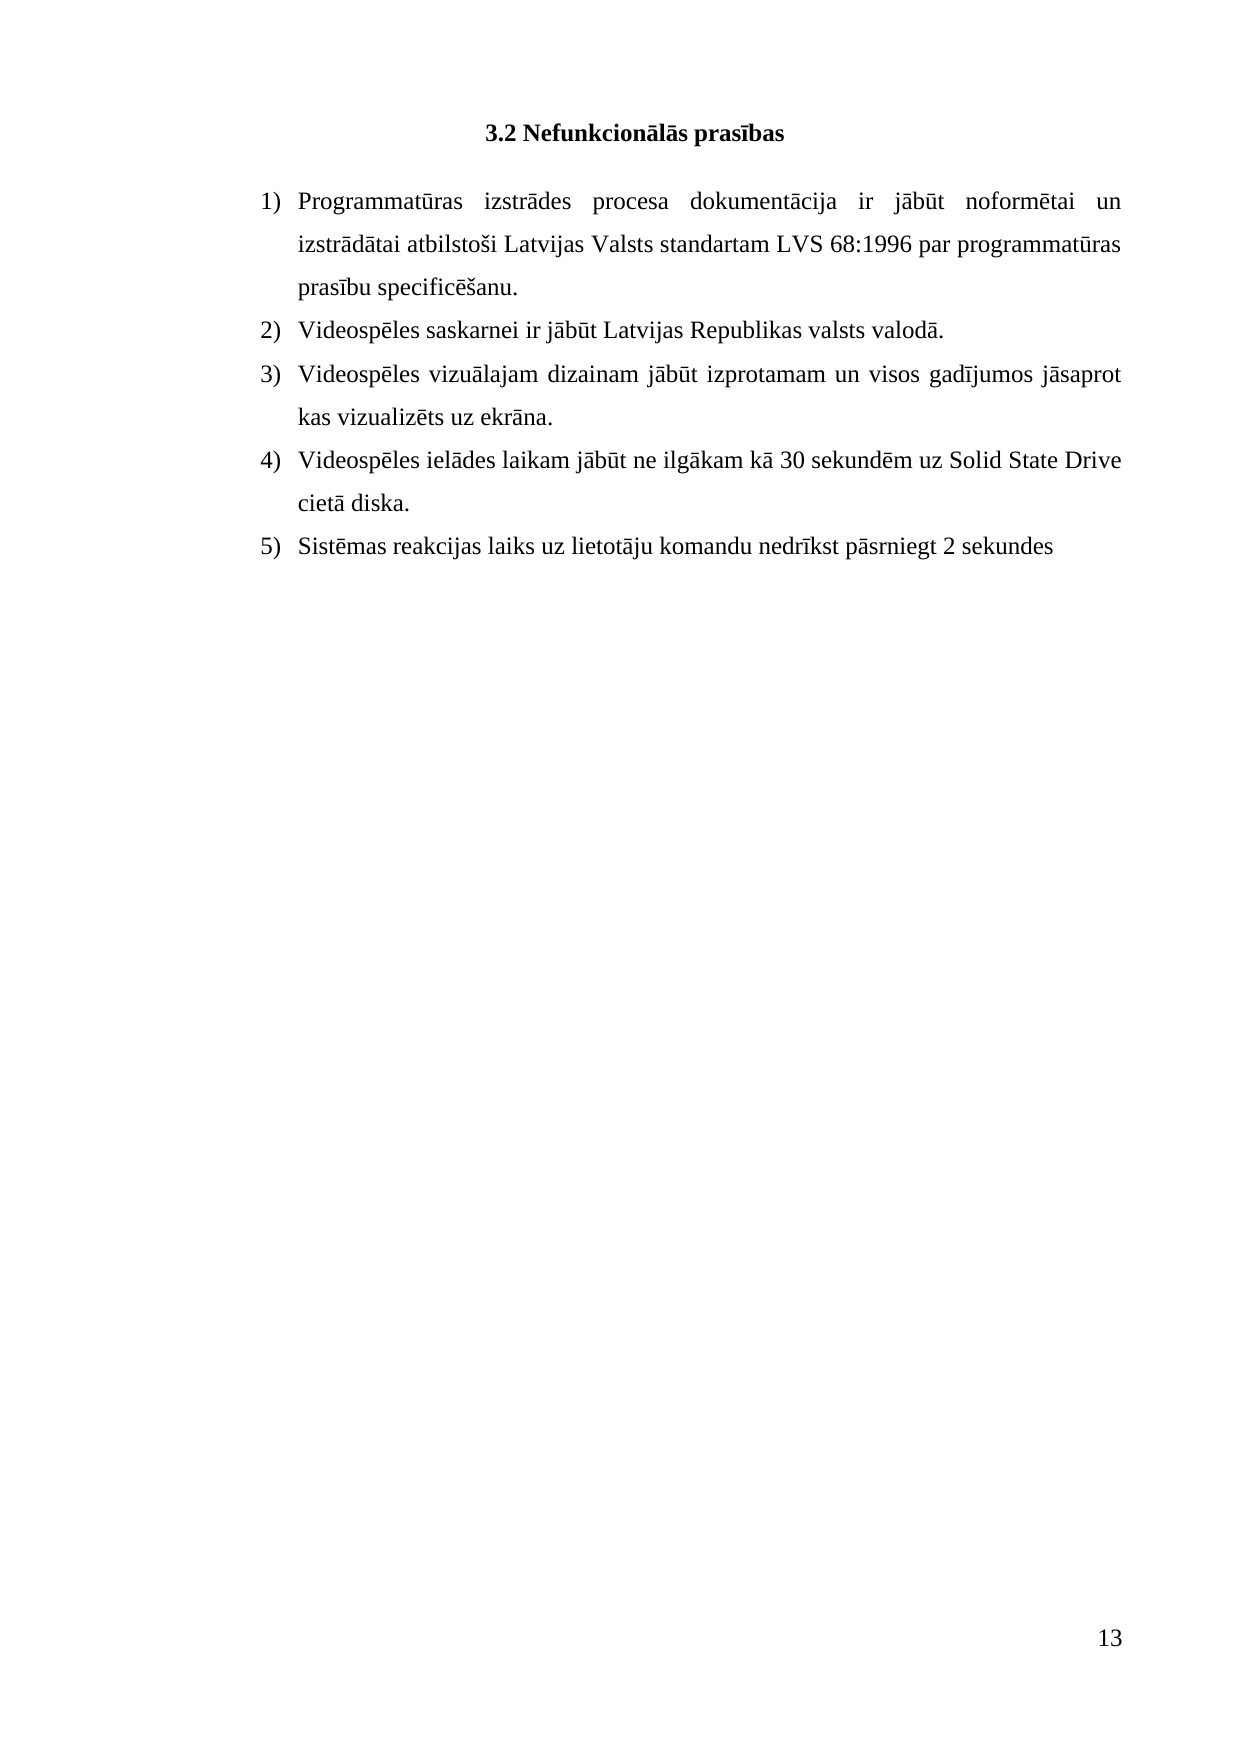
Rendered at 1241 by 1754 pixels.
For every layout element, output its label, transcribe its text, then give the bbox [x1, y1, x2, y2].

list Videospēles saskarnei ir jābūt Latvijas Republikas valsts valodā. [260, 316, 1122, 344]
list Videospēles ielādes laikam jābūt ne ilgākam kā 30 sekundēm uz Solid State Drive cietā diska. [260, 445, 1122, 517]
list Sistēmas reakcijas laiks uz lietotāju komandu nedrīkst pāsrniegt 2 sekundes [260, 531, 1122, 560]
list Videospēles vizuālajam dizainam jābūt izprotamam un visos gadījumos jāsaprot kas vizualizēts uz ekrāna. [260, 359, 1122, 431]
subtitle 3.2 Nefunkcionālās prasības [148, 118, 1122, 147]
list Programmatūras izstrādes procesa dokumentācija ir jābūt noformētai un izstrādātai atbilstoši Latvijas Valsts standartam LVS 68:1996 par programmatūras prasību specificēšanu. [260, 186, 1122, 301]
